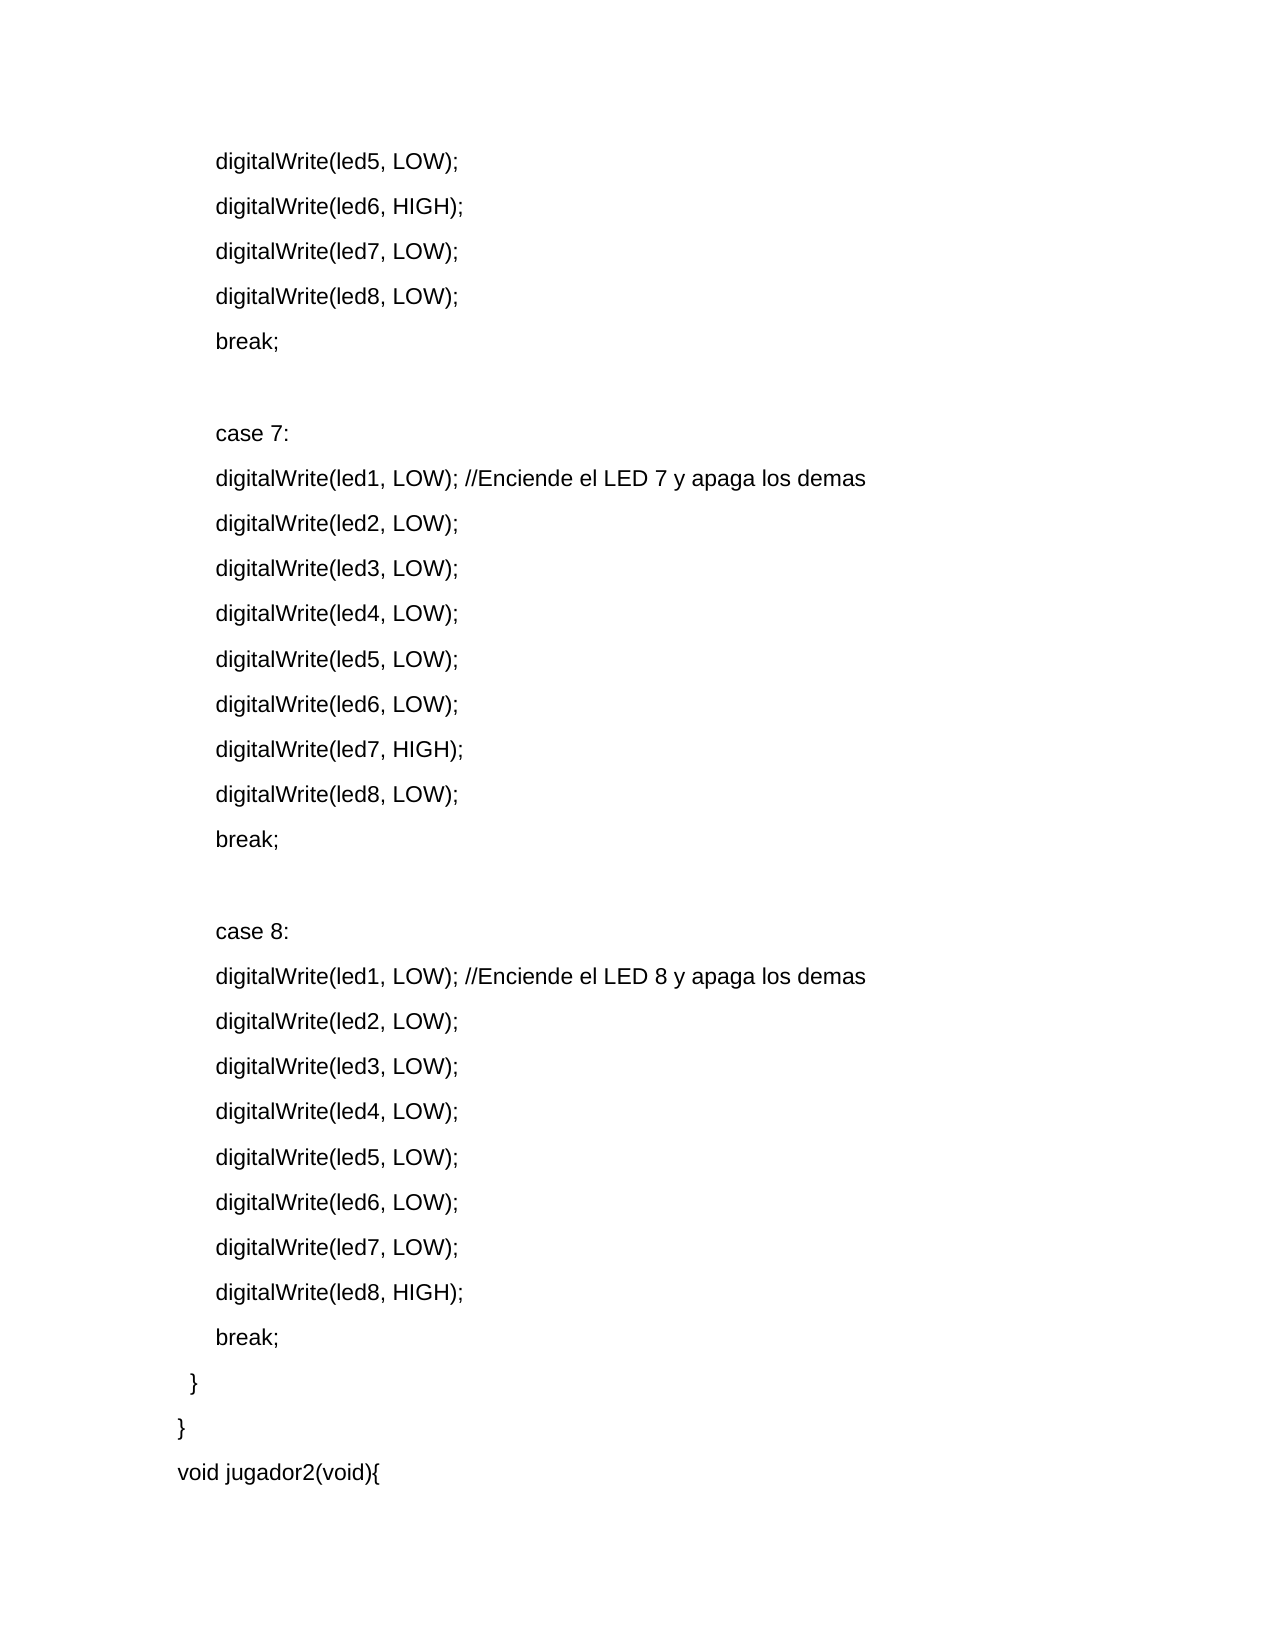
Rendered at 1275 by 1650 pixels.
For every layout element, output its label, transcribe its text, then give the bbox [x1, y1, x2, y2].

text digitalWrite(led6, LOW); [177, 1188, 1098, 1215]
text } [177, 1369, 1098, 1395]
text digitalWrite(led5, LOW); [177, 148, 1098, 174]
text void jugador2(void){ [177, 1459, 1098, 1486]
text digitalWrite(led7, HIGH); [177, 736, 1098, 762]
text digitalWrite(led2, LOW); [177, 1008, 1098, 1034]
text digitalWrite(led2, LOW); [177, 510, 1098, 537]
text digitalWrite(led5, LOW); [177, 1143, 1098, 1170]
text case 8: [177, 918, 1098, 944]
text digitalWrite(led4, LOW); [177, 600, 1098, 627]
text digitalWrite(led8, HIGH); [177, 1279, 1098, 1305]
text } [177, 1414, 1098, 1440]
text break; [177, 1324, 1098, 1350]
text case 7: [177, 420, 1098, 446]
text digitalWrite(led3, LOW); [177, 1053, 1098, 1079]
text break; [177, 826, 1098, 852]
text digitalWrite(led6, HIGH); [177, 193, 1098, 219]
text break; [177, 328, 1098, 354]
text digitalWrite(led5, LOW); [177, 646, 1098, 672]
text digitalWrite(led7, LOW); [177, 238, 1098, 264]
text digitalWrite(led1, LOW); //Enciende el LED 8 y apaga los demas [177, 963, 1098, 989]
text digitalWrite(led8, LOW); [177, 283, 1098, 309]
text digitalWrite(led7, LOW); [177, 1234, 1098, 1260]
text digitalWrite(led6, LOW); [177, 691, 1098, 717]
text digitalWrite(led8, LOW); [177, 781, 1098, 807]
text digitalWrite(led3, LOW); [177, 555, 1098, 582]
text digitalWrite(led1, LOW); //Enciende el LED 7 y apaga los demas [177, 465, 1098, 491]
text digitalWrite(led4, LOW); [177, 1098, 1098, 1125]
